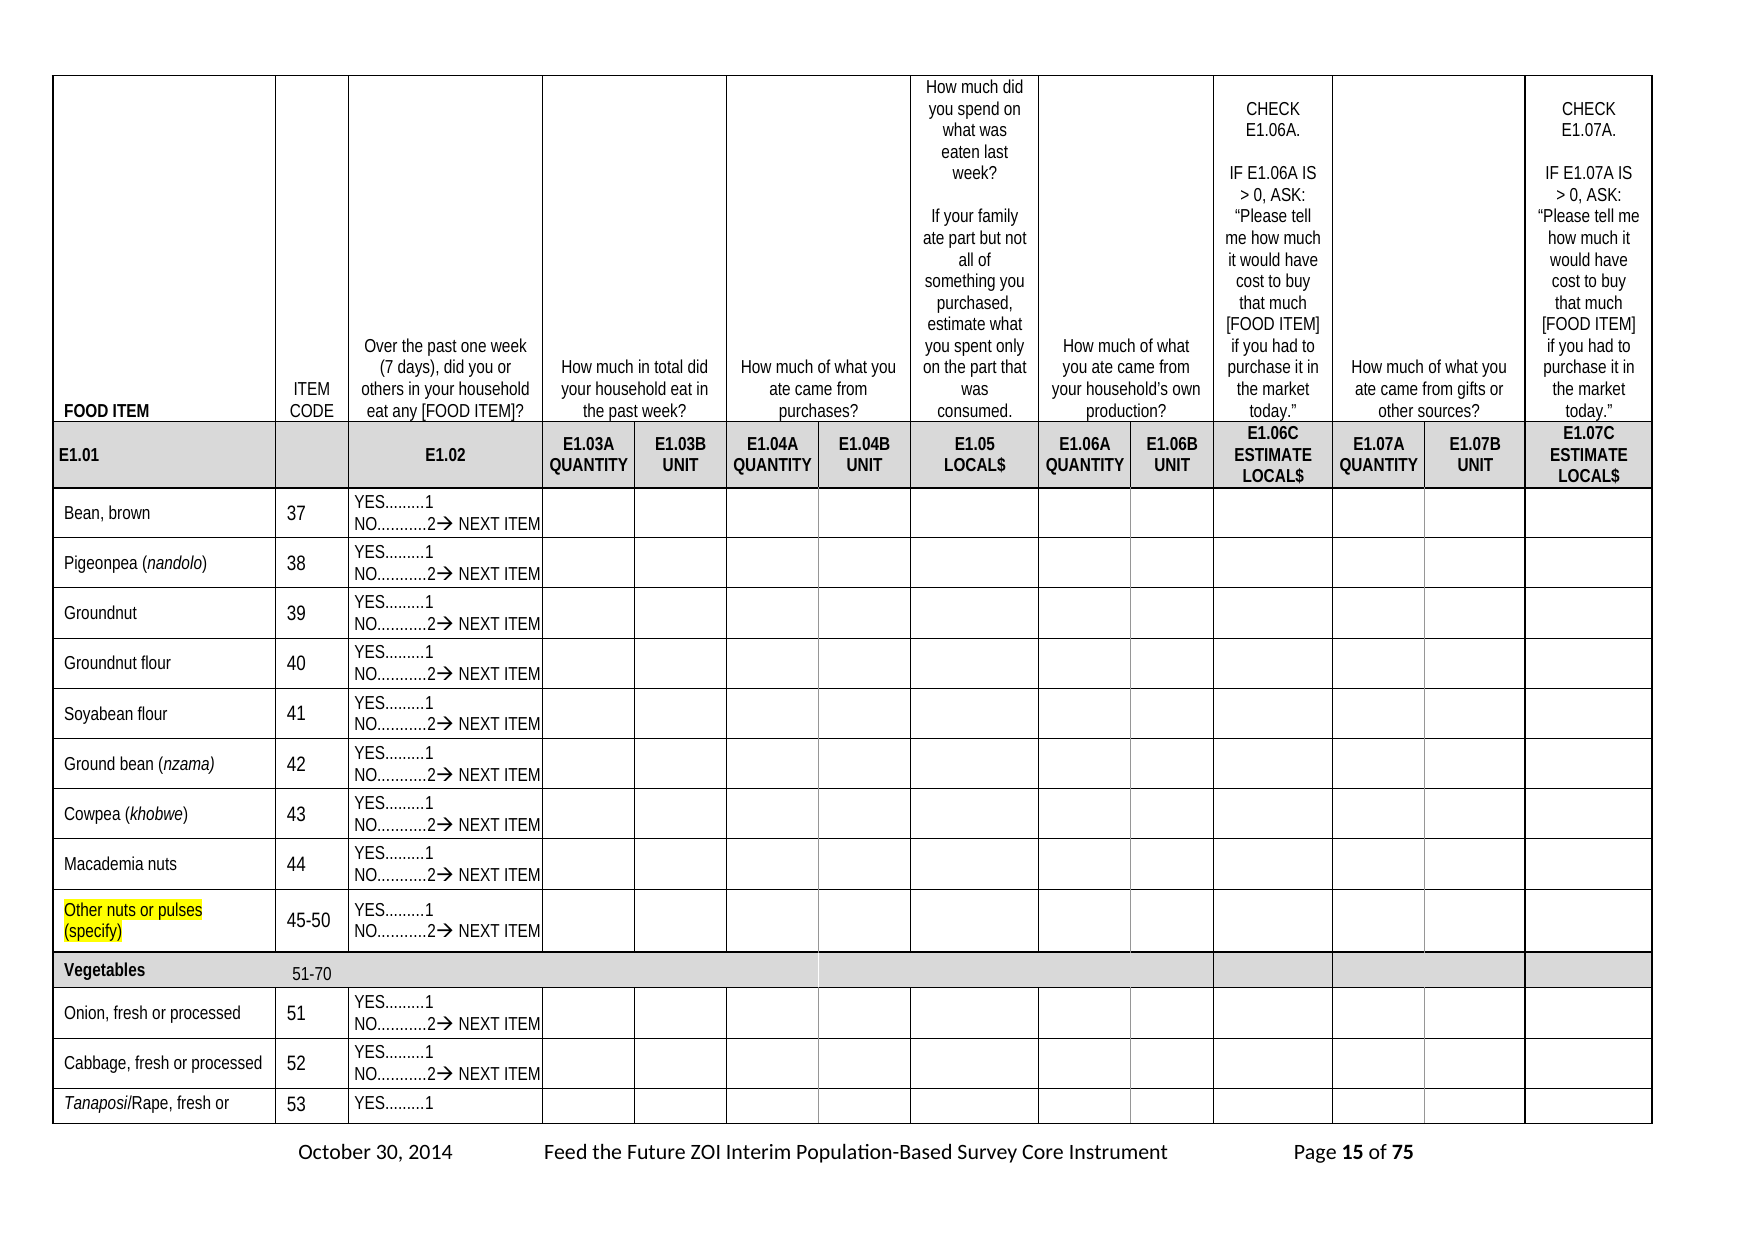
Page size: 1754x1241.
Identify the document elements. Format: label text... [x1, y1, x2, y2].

table_cell E1.06a Quantity [1039, 422, 1130, 487]
table_cell [911, 489, 1038, 537]
table_cell [635, 588, 726, 637]
table_header How much of what you ate came from your household’s own production? [1039, 76, 1213, 421]
table_cell [1039, 588, 1130, 637]
table_header Over the past one week (7 days), did you or others in your household eat any [FOOD ITEM]? [349, 76, 542, 421]
table_cell [1039, 489, 1130, 537]
table_cell [1526, 588, 1651, 637]
table_cell Macademia nuts [54, 839, 275, 888]
table_cell [727, 890, 818, 951]
table_cell [1131, 639, 1213, 688]
table_cell [635, 890, 726, 951]
table_cell [1425, 839, 1524, 888]
table_cell E1.05 Local$ [911, 422, 1038, 487]
table_cell [1214, 1039, 1332, 1088]
table_cell [819, 789, 910, 838]
table_cell [1333, 739, 1424, 788]
table_cell YES 1 NO 2 NEXT ITEM [349, 839, 542, 888]
table_cell [635, 1039, 726, 1088]
table_cell E1.06C ESTIMATE LOCAL$ [1214, 422, 1332, 487]
table_cell [727, 689, 818, 738]
table_cell [1526, 890, 1651, 951]
table_cell [1039, 988, 1130, 1037]
table_cell [276, 1089, 348, 1123]
table_cell YES 1 NO 2 NEXT ITEM [349, 789, 542, 838]
table_cell E1.04b Unit [819, 422, 910, 487]
table_cell [1039, 839, 1130, 888]
table_cell [819, 689, 910, 738]
table_cell [727, 1039, 818, 1088]
table_cell [819, 489, 910, 537]
table_cell [1131, 1039, 1213, 1088]
table_cell [276, 538, 348, 587]
table_cell YES 1 NO 2 NEXT ITEM [349, 689, 542, 738]
table_cell [819, 588, 910, 637]
table_cell E1.07A Quantity [1333, 422, 1424, 487]
table_cell [819, 739, 910, 788]
table_cell [1214, 789, 1332, 838]
table_cell [819, 890, 910, 951]
table_cell [727, 739, 818, 788]
table_cell [635, 639, 726, 688]
table_cell [1214, 988, 1332, 1037]
table_cell [276, 489, 348, 537]
table_cell [1333, 489, 1424, 537]
table_cell [1131, 489, 1213, 537]
table_cell [635, 839, 726, 888]
table_cell [1214, 953, 1332, 987]
table_cell [276, 588, 348, 637]
table_cell [911, 1039, 1038, 1088]
table_cell [635, 789, 726, 838]
table_cell [726, 953, 818, 987]
table_header How much did you spend on what was eaten last week? If your family ate part but not all of something you purchased, estimate what you spent only on the part that was consumed. [911, 76, 1038, 421]
table_cell Soyabean flour [54, 689, 275, 738]
table_cell [727, 789, 818, 838]
table_cell [911, 639, 1038, 688]
table_cell E1.02 [349, 422, 542, 487]
table_cell [543, 789, 634, 838]
table_cell [819, 538, 910, 587]
table_cell [911, 689, 1038, 738]
table_cell [1425, 1039, 1524, 1088]
table_cell YES 1 NO 2 NEXT ITEM [349, 988, 542, 1037]
table_cell Vegetables [54, 953, 275, 987]
table_cell YES 1 NO 2 NEXT ITEM [349, 1039, 542, 1088]
table_cell [1333, 1039, 1424, 1088]
table_cell [1131, 588, 1213, 637]
table_cell YES 1 NO 2 NEXT ITEM [349, 739, 542, 788]
table_cell [635, 988, 726, 1037]
table_cell [1039, 639, 1130, 688]
table_cell [727, 639, 818, 688]
table_cell E1.03a Quantity [543, 422, 634, 487]
table_cell [727, 489, 818, 537]
table_cell [1333, 588, 1424, 637]
table_cell [1333, 538, 1424, 587]
table_cell 51-70 [275, 953, 348, 987]
table_cell YES 1 NO 2 NEXT ITEM [349, 1089, 542, 1123]
table_cell [1526, 689, 1651, 738]
table_cell [1039, 689, 1130, 738]
table_cell [1526, 739, 1651, 788]
table_cell YES 1 NO 2 NEXT ITEM [349, 639, 542, 688]
table_cell [1214, 890, 1332, 951]
table_cell [1333, 839, 1424, 888]
table_cell [1131, 739, 1213, 788]
table_cell [276, 1039, 348, 1088]
table_cell [1526, 489, 1651, 537]
table_cell [543, 890, 634, 951]
table_cell [1131, 538, 1213, 587]
table_cell [1214, 1089, 1332, 1123]
table_cell [819, 1039, 910, 1088]
table_cell [1425, 588, 1524, 637]
table_cell [1214, 739, 1332, 788]
table_cell [1333, 689, 1424, 738]
table_cell [911, 588, 1038, 637]
table_cell YES 1 NO 2 NEXT ITEM [349, 489, 542, 537]
table_cell E1.03b Unit [635, 422, 726, 487]
table_cell [727, 588, 818, 637]
table_cell [1425, 988, 1524, 1037]
table_cell [1425, 639, 1524, 688]
table_header Item Code [276, 76, 348, 421]
table_cell [1425, 1089, 1524, 1123]
table_cell [635, 689, 726, 738]
table_cell [543, 538, 634, 587]
table_cell [1333, 988, 1424, 1037]
table_cell [1425, 538, 1524, 587]
table_cell [1425, 953, 1524, 987]
table_cell Groundnut flour [54, 639, 275, 688]
table_cell [276, 839, 348, 888]
table_cell [1526, 789, 1651, 838]
table_cell [819, 639, 910, 688]
table_cell [543, 1039, 634, 1088]
table_cell Pigeonpea (nandolo) [54, 538, 275, 587]
table_cell [276, 422, 348, 487]
table_cell [543, 489, 634, 537]
table_cell [911, 1089, 1038, 1123]
table_cell 45-50 [276, 890, 348, 951]
table_cell [1526, 839, 1651, 888]
table_cell [1131, 1089, 1213, 1123]
table_cell [276, 739, 348, 788]
table_cell [819, 1089, 910, 1123]
table_cell Cowpea (khobwe) [54, 789, 275, 838]
table_cell YES 1 NO 2 NEXT ITEM [349, 890, 542, 951]
table_cell [910, 953, 1039, 987]
table_cell [543, 588, 634, 637]
table_cell [911, 789, 1038, 838]
table_cell [1214, 689, 1332, 738]
table_cell [1131, 689, 1213, 738]
table_cell [1039, 739, 1130, 788]
table_cell [276, 689, 348, 738]
table_cell [543, 689, 634, 738]
table_header CHECK E1.06A. IF E1.06A IS > 0, ASK: “Please tell me how much it would have cost to buy that much [FOOD ITEM] if you had to purchase it in the market today.” [1214, 76, 1332, 421]
table_cell Bean, brown [54, 489, 275, 537]
table_cell [1425, 739, 1524, 788]
table_cell [276, 789, 348, 838]
table_cell [1526, 1039, 1651, 1088]
table_cell [635, 489, 726, 537]
table_cell [911, 988, 1038, 1037]
table_cell [634, 953, 726, 987]
table_cell Onion, fresh or processed [54, 988, 275, 1037]
table_cell [543, 1089, 634, 1123]
table_cell [543, 739, 634, 788]
table_cell [276, 639, 348, 688]
table_cell [1131, 953, 1213, 987]
table_cell [911, 538, 1038, 587]
table_cell [1425, 489, 1524, 537]
table_cell [1131, 839, 1213, 888]
table_cell [1526, 1089, 1651, 1123]
table_cell [1214, 538, 1332, 587]
table_header FOOD ITEM [54, 76, 275, 421]
table_cell [1039, 1039, 1130, 1088]
table_cell [1039, 890, 1130, 951]
table_cell [911, 839, 1038, 888]
table_cell [1333, 789, 1424, 838]
table_cell YES 1 NO 2 NEXT ITEM [349, 538, 542, 587]
table_cell [635, 739, 726, 788]
table_cell [727, 839, 818, 888]
table_cell [1526, 953, 1651, 987]
table_cell [1333, 639, 1424, 688]
table_cell [543, 953, 634, 987]
table_cell E1.06b Unit [1131, 422, 1213, 487]
table_cell [911, 890, 1038, 951]
table_cell [727, 988, 818, 1037]
table_header How much in total did your household eat in the past week? [543, 76, 726, 421]
table_cell Tanaposi/Rape, fresh or processed [54, 1089, 275, 1123]
table_cell [1214, 839, 1332, 888]
table_cell E1.07C ESTIMATE LOCAL$ [1526, 422, 1651, 487]
table_cell [727, 538, 818, 587]
table_cell [543, 839, 634, 888]
table_cell [1214, 639, 1332, 688]
table_cell [819, 953, 910, 987]
table_cell [1425, 789, 1524, 838]
table_cell Other nuts or pulses (specify) [54, 890, 275, 951]
table_cell [1039, 953, 1131, 987]
table_cell Groundnut [54, 588, 275, 637]
table_cell E1.07b Unit [1425, 422, 1524, 487]
table_cell [1526, 988, 1651, 1037]
table_cell [635, 538, 726, 587]
table_cell [1214, 588, 1332, 637]
table_cell [348, 953, 543, 987]
table_cell [819, 839, 910, 888]
table_cell Ground bean (nzama) [54, 739, 275, 788]
table_cell [543, 639, 634, 688]
table_cell [635, 1089, 726, 1123]
table_cell [1131, 890, 1213, 951]
table_cell E1.01 [54, 422, 275, 487]
table_cell [1131, 789, 1213, 838]
table_cell [276, 988, 348, 1037]
table_cell [1425, 689, 1524, 738]
table_cell [819, 988, 910, 1037]
table_cell [1333, 1089, 1424, 1123]
table_cell [543, 988, 634, 1037]
table_cell [1526, 639, 1651, 688]
table_cell [1425, 890, 1524, 951]
table_cell [1526, 538, 1651, 587]
table_cell [1214, 489, 1332, 537]
table_cell [727, 1089, 818, 1123]
table_cell Cabbage, fresh or processed [54, 1039, 275, 1088]
table_cell [1131, 988, 1213, 1037]
table_cell [1333, 890, 1424, 951]
table_header How much of what you ate came from gifts or other sources? [1333, 76, 1524, 421]
table_cell YES 1 NO 2 NEXT ITEM [349, 588, 542, 637]
table_header CHECK E1.07A. IF E1.07A IS > 0, ASK: “Please tell me how much it would have cost to buy that much [FOOD ITEM] if you had to purchase it in the market today.” [1526, 76, 1651, 421]
table_cell [1039, 1089, 1130, 1123]
table_cell [1039, 538, 1130, 587]
table_cell E1.04a Quantity [727, 422, 818, 487]
table_cell [1333, 953, 1425, 987]
table_header How much of what you ate came from purchases? [727, 76, 910, 421]
table_cell [911, 739, 1038, 788]
table_cell [1039, 789, 1130, 838]
